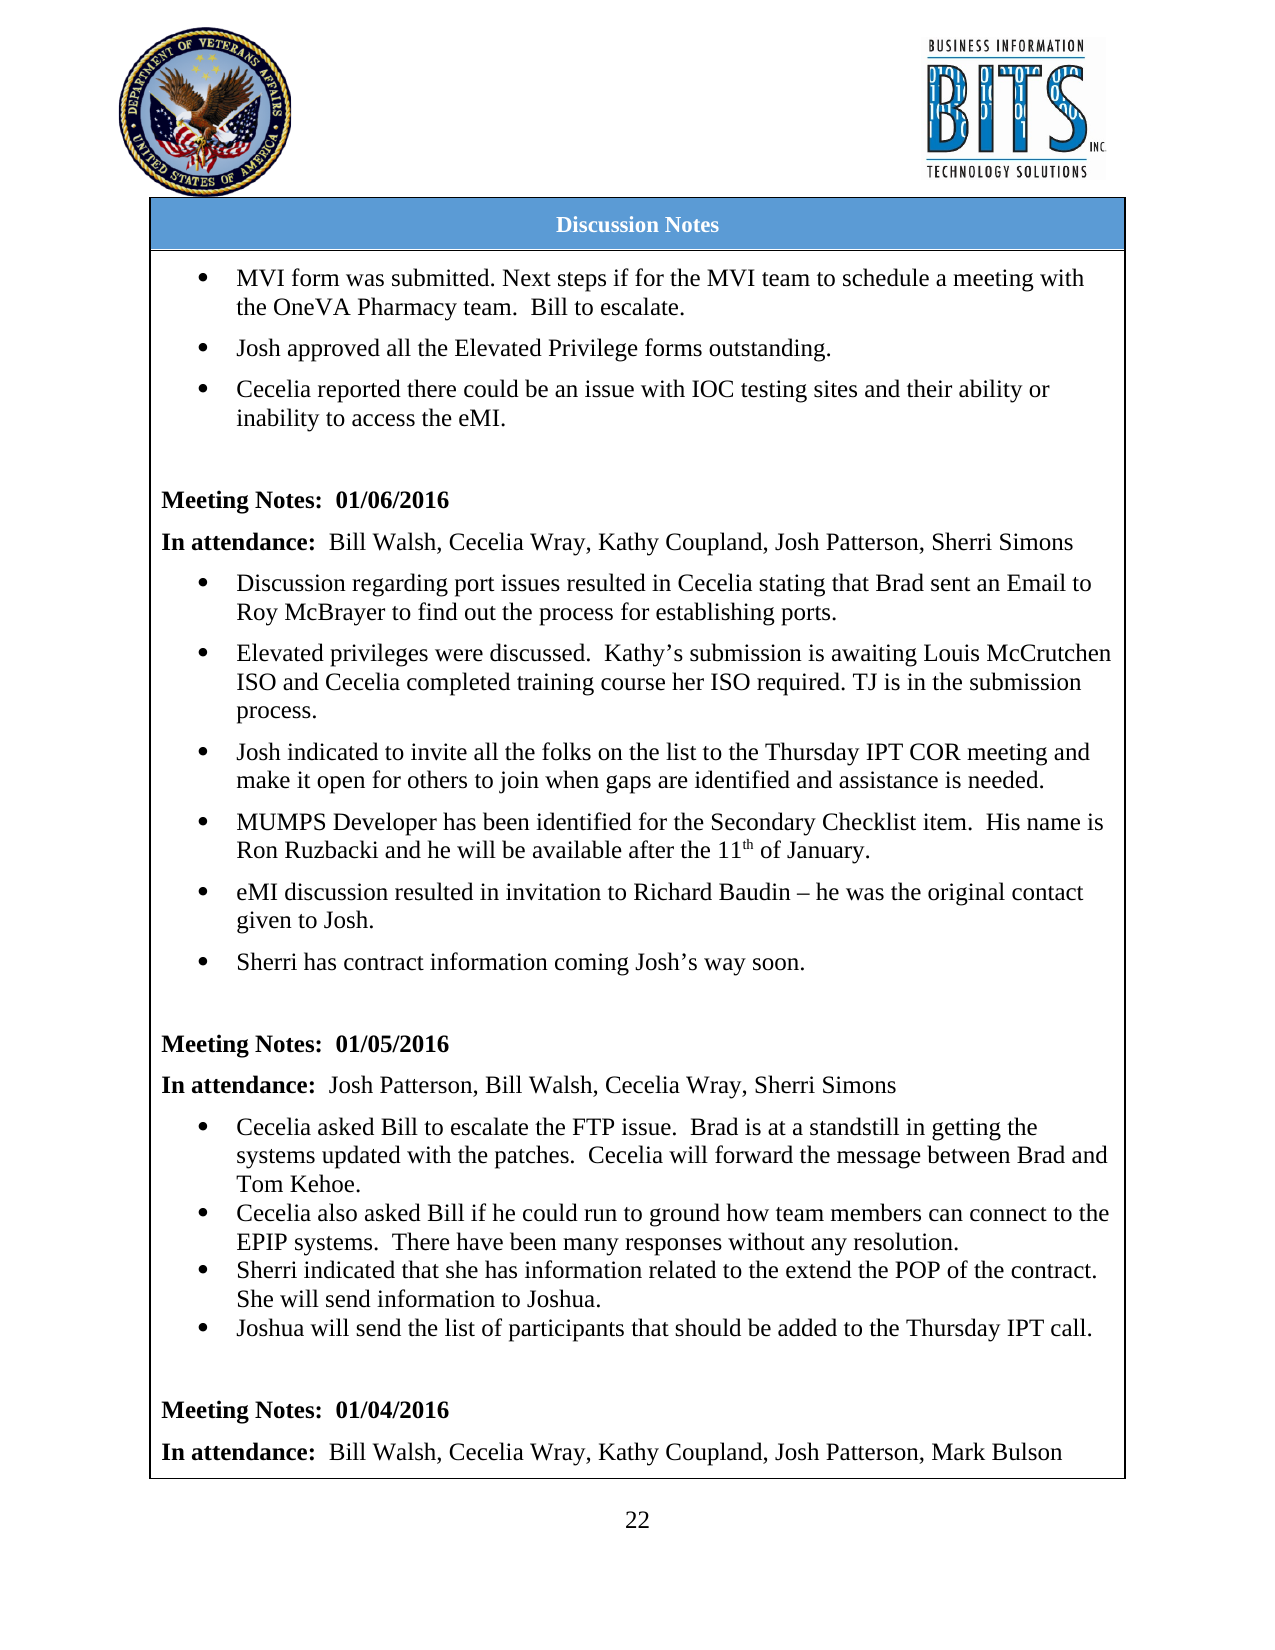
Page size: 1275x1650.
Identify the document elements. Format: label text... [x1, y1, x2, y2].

picture [118, 27, 292, 197]
table_header Discussion Notes [151, 198, 1124, 249]
picture [921, 37, 1107, 180]
